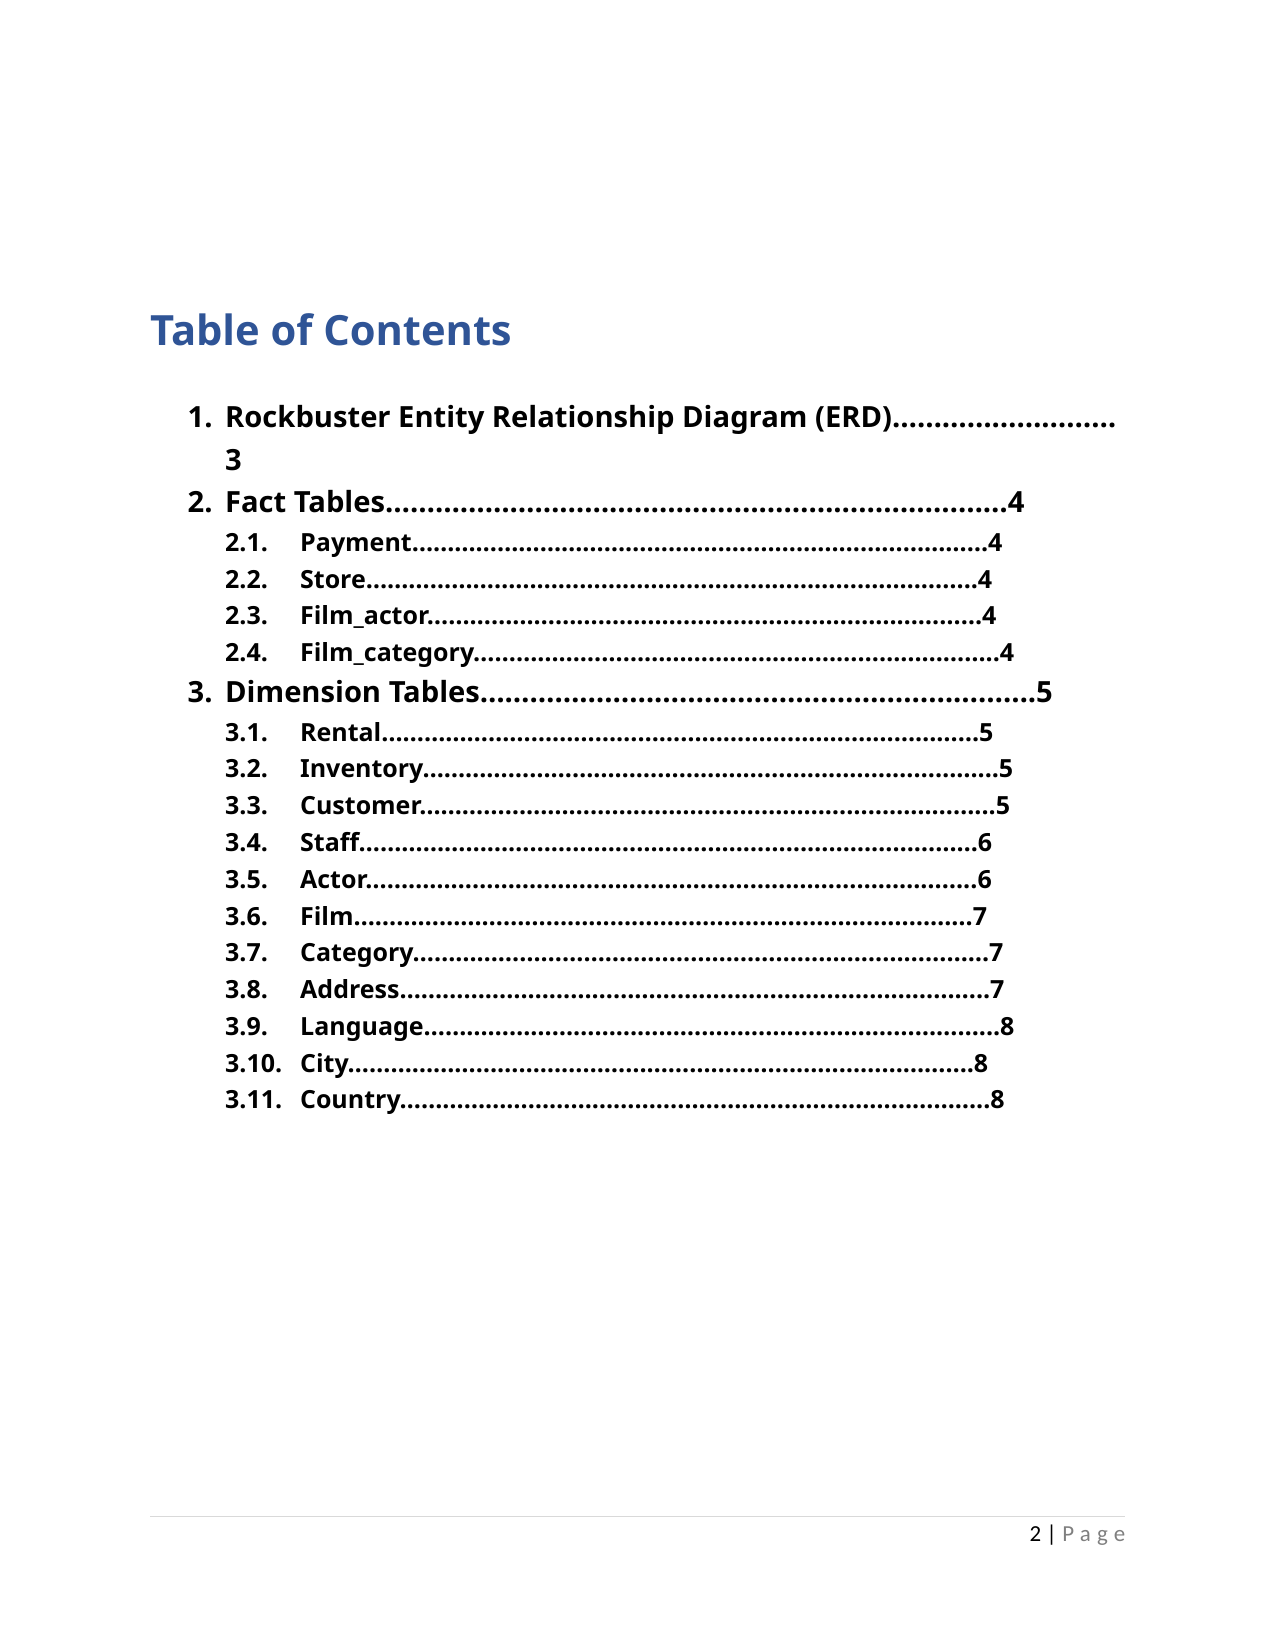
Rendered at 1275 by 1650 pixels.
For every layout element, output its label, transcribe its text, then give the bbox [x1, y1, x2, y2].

list Film……………………………………………………………………………7 [225, 898, 1125, 932]
list City…………………………………………………………………………….8 [225, 1045, 1125, 1079]
list Rental…………………………………………………………………………5 [225, 714, 1125, 748]
text Table of Contents [150, 301, 1125, 358]
list Actor…………………………………………………………………………..6 [225, 861, 1125, 896]
list Customer……………………………………………………………………...5 [225, 788, 1125, 822]
list Rockbuster Entity Relationship Diagram (ERD)………………………3 [187, 396, 1125, 478]
list Category………………………………………………………………………7 [225, 935, 1125, 969]
list Fact Tables…………………………………………………………………4 [187, 482, 1125, 521]
list Staff……………………………………………………………………………6 [225, 825, 1125, 859]
list Address………………………………………………………………………..7 [225, 972, 1125, 1006]
list Inventory……………………………………………………………………...5 [225, 751, 1125, 785]
list Dimension Tables………………………………………………………….5 [187, 672, 1125, 711]
list Language……………………………………………………………………...8 [225, 1008, 1125, 1043]
list Store…………………………………………………………………………..4 [225, 561, 1125, 595]
list Film_actor……………………………………………………………………4 [225, 598, 1125, 632]
list Film_category………………………………………………………………..4 [225, 635, 1125, 669]
list Country………………………………………………………………………..8 [225, 1082, 1125, 1116]
list Payment………………………………………………………………………4 [225, 524, 1125, 558]
